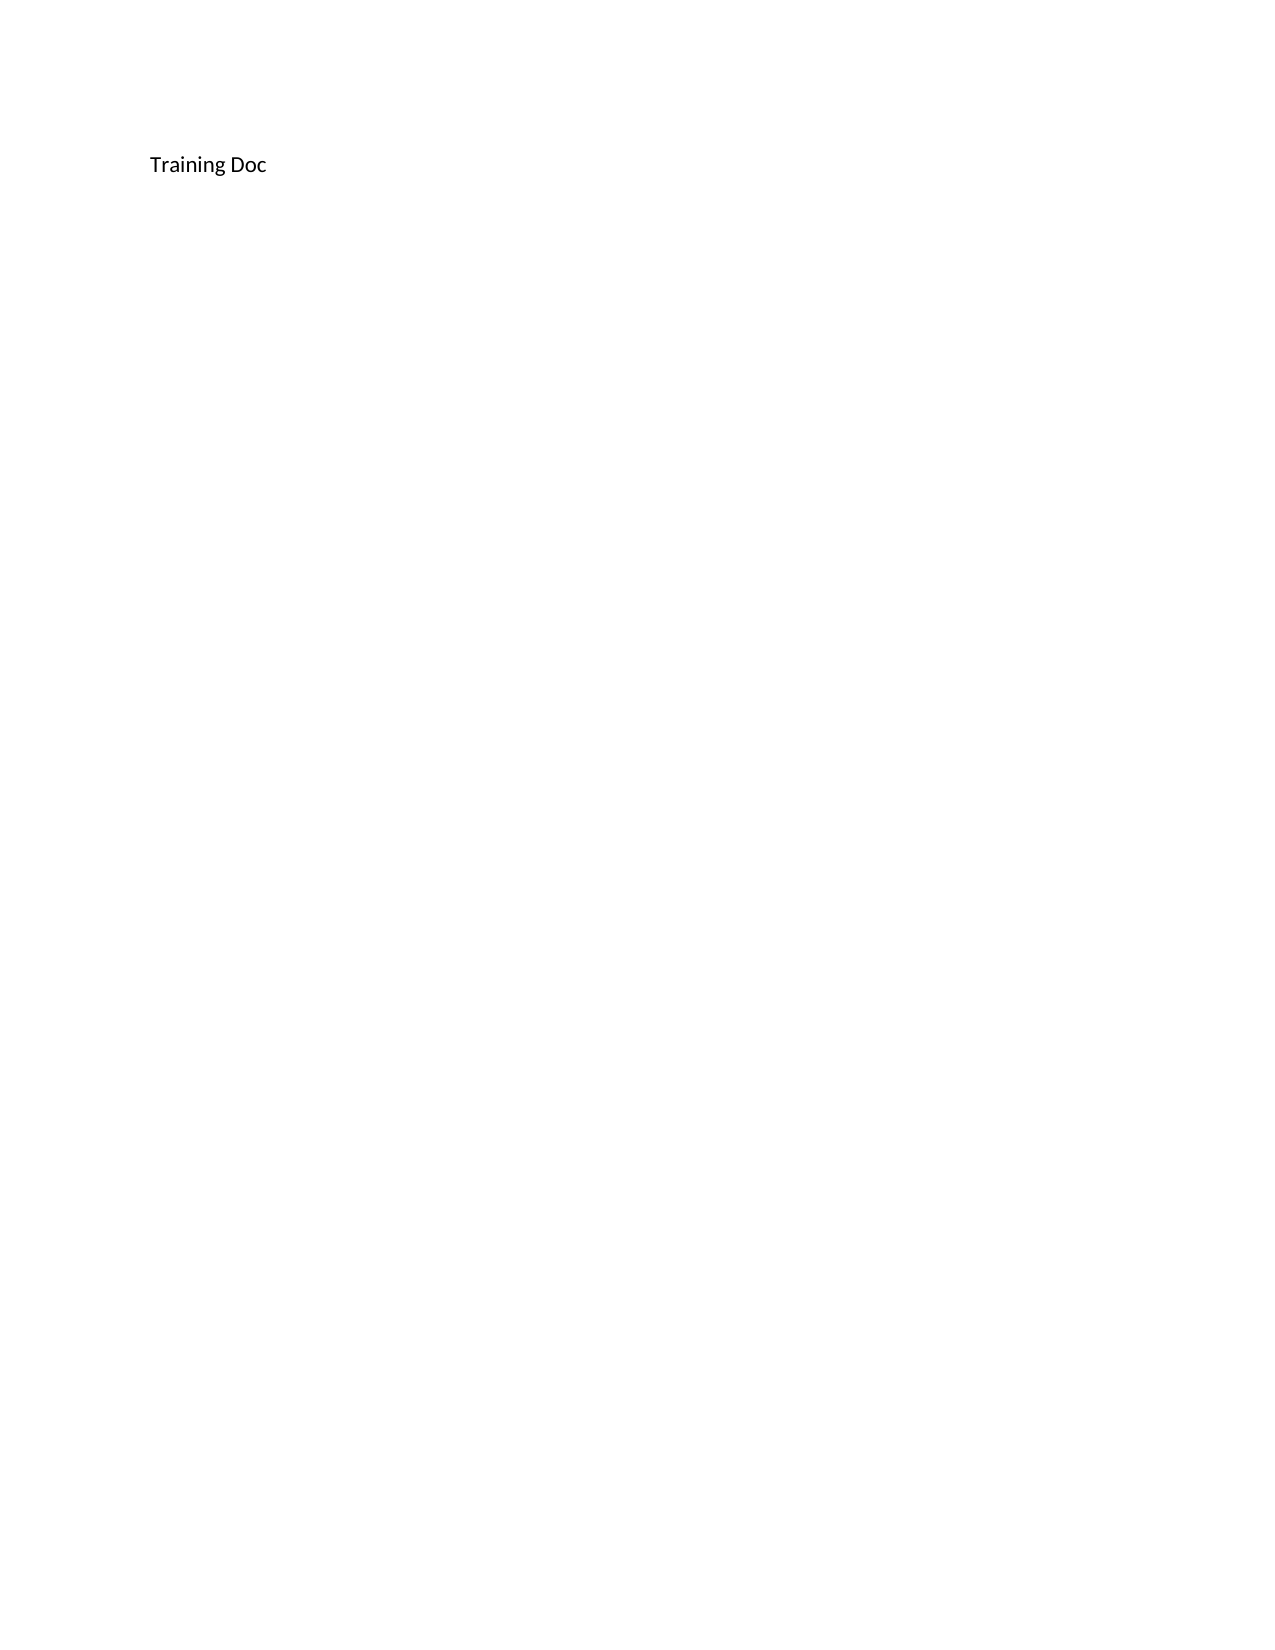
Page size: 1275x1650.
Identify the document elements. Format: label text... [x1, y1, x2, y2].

text Training Doc [150, 150, 1125, 178]
